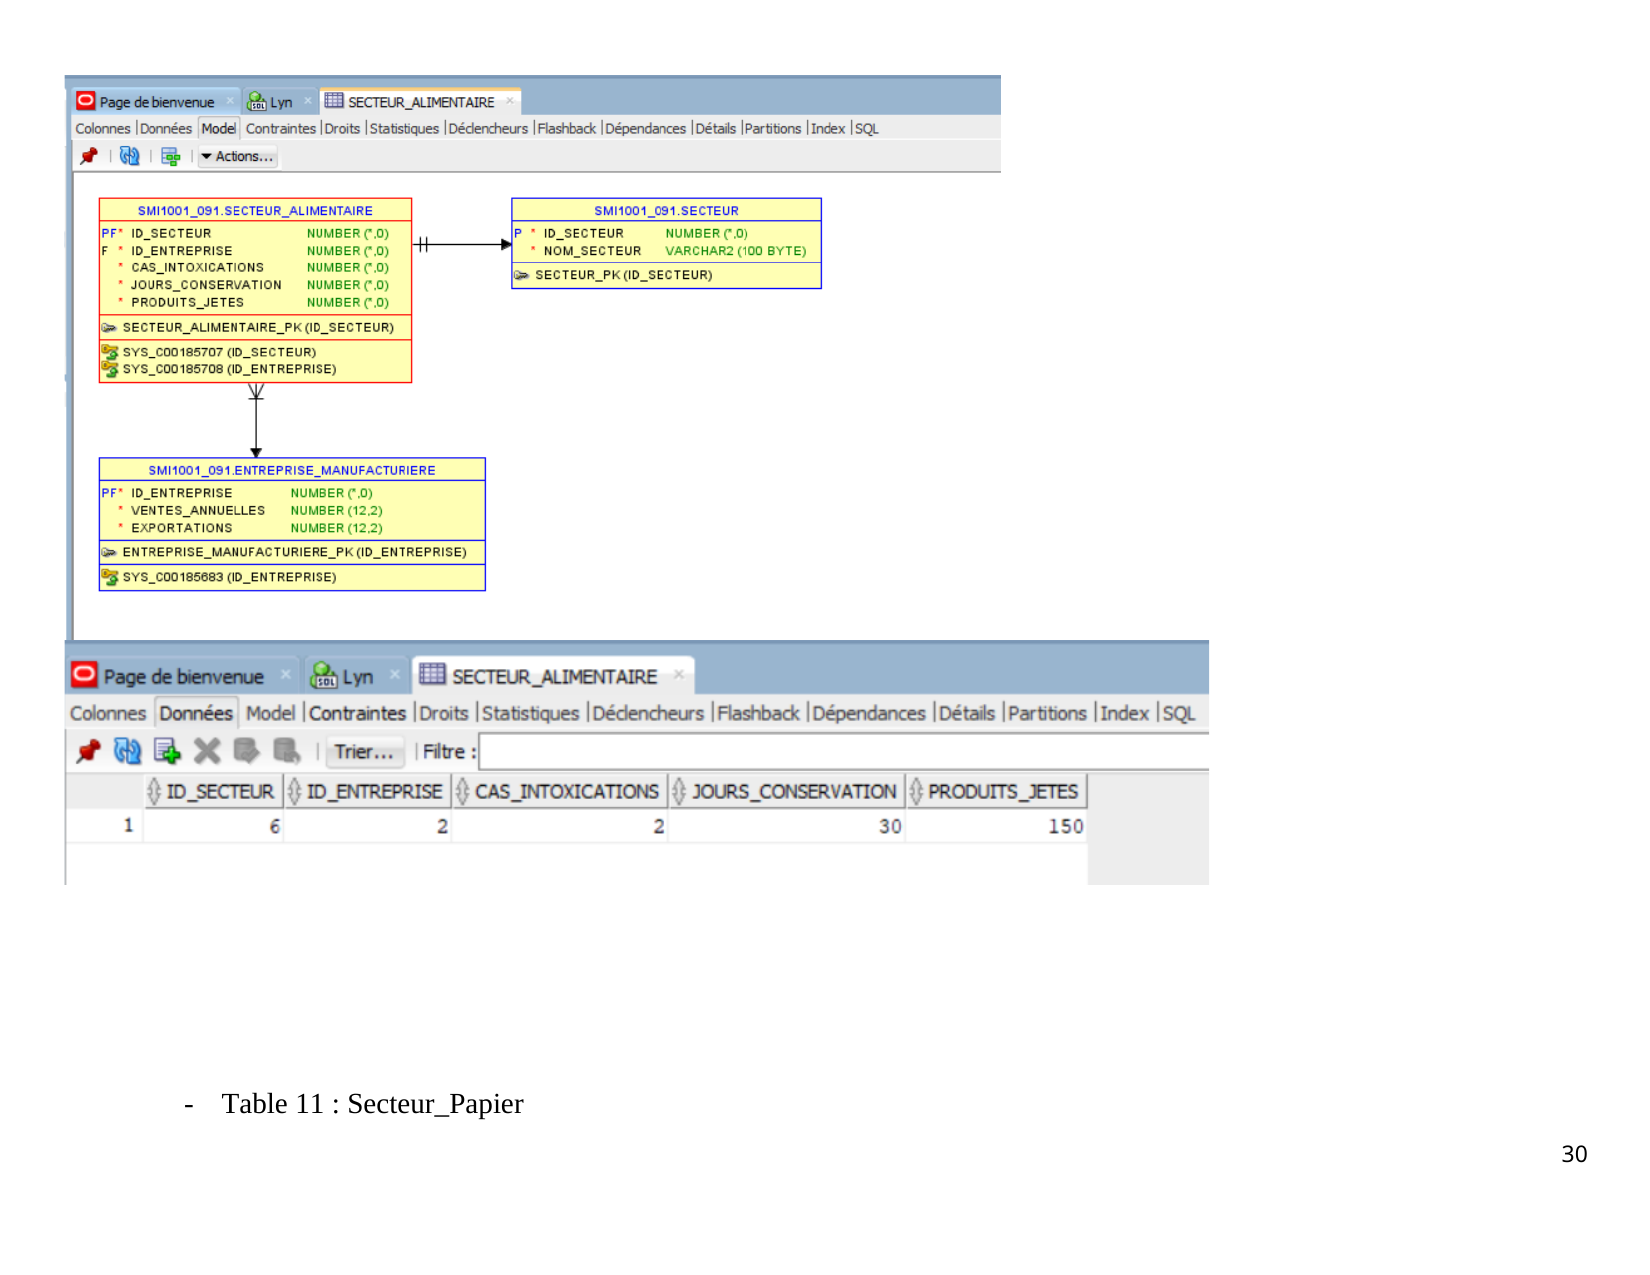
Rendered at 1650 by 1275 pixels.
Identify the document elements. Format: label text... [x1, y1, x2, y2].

picture [64, 75, 1210, 885]
list Table 11 : Secteur_Papier [184, 1086, 1587, 1120]
